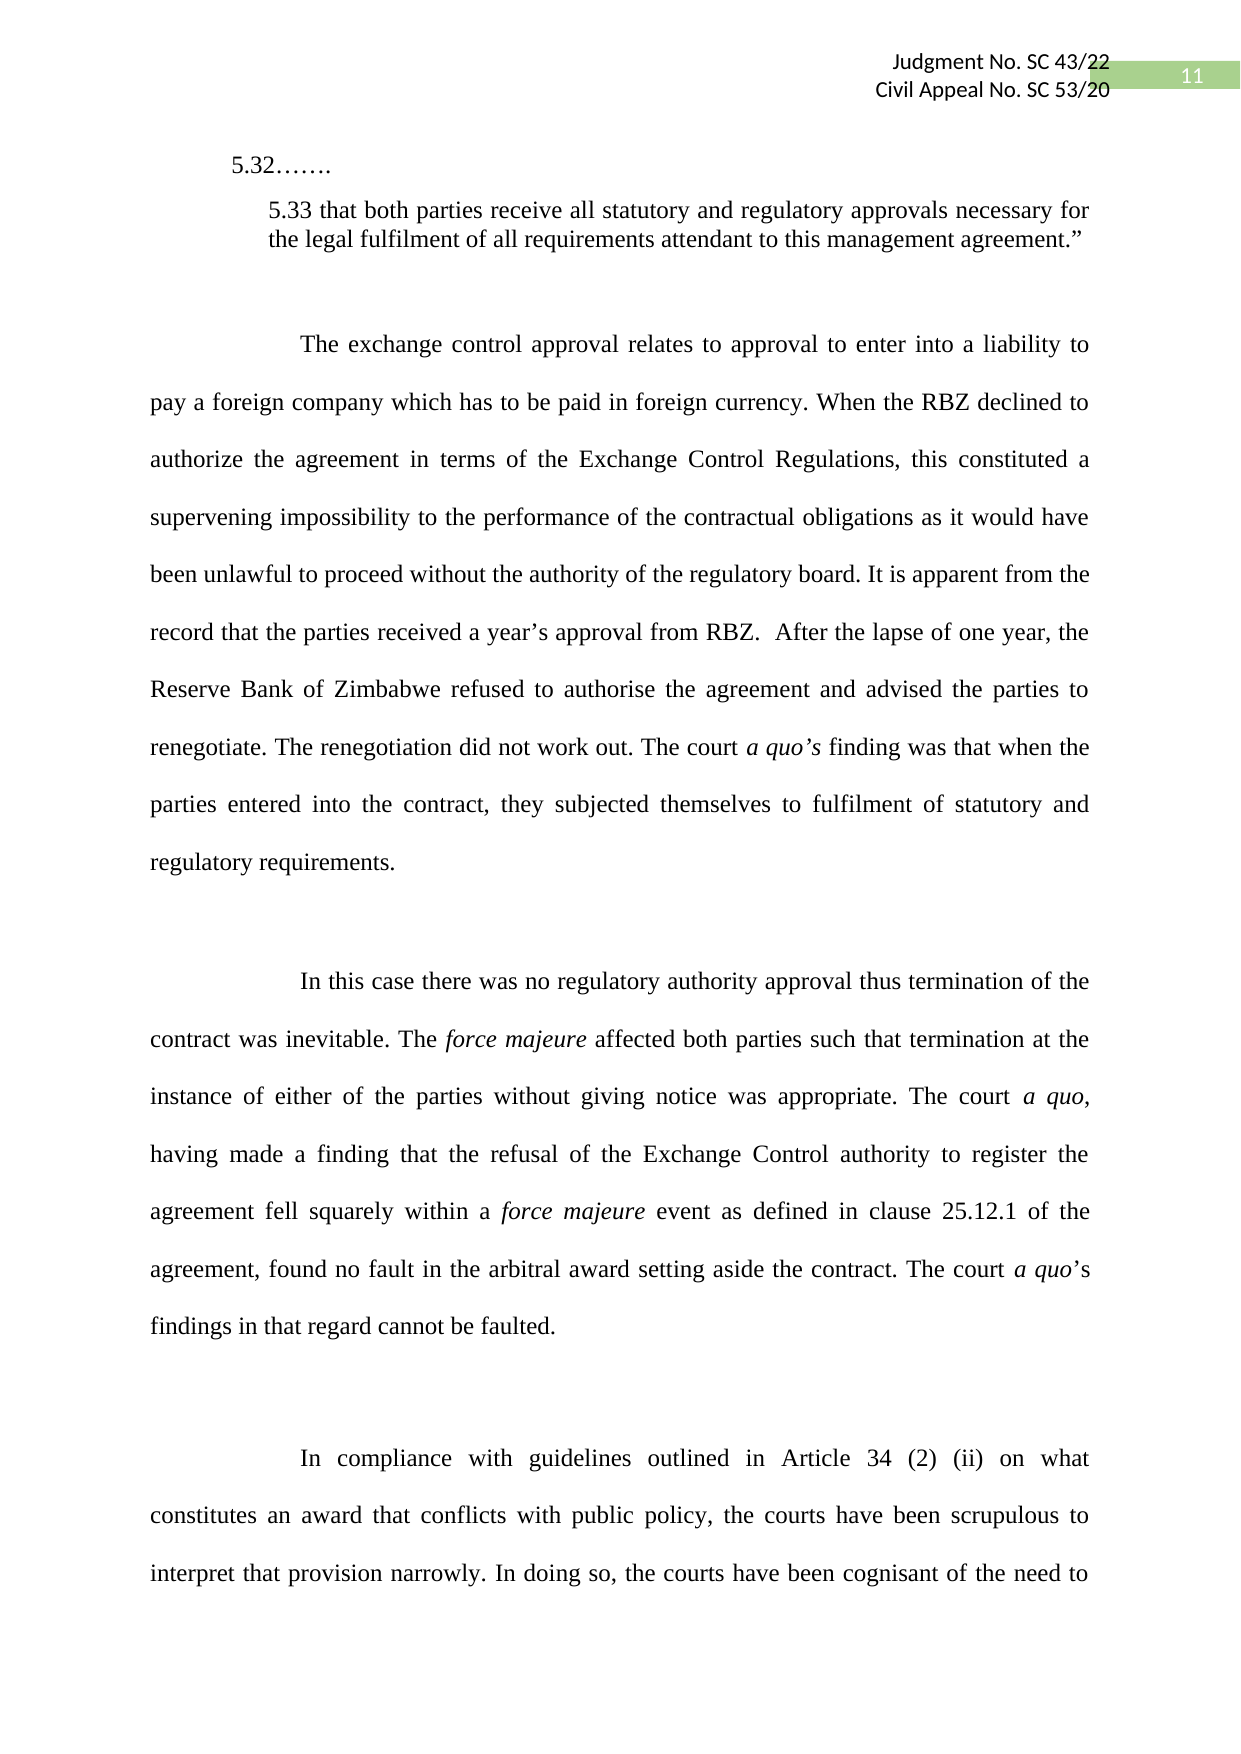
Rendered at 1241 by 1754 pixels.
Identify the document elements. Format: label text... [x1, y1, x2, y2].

text The exchange control approval relates to approval to enter into a liability to pay a foreign company which has to be paid in foreign currency. When the RBZ declined to authorize the agreement in terms of the Exchange Control Regulations, this constituted a supervening impossibility to the performance of the contractual obligations as it would have been unlawful to proceed without the authority of the regulatory board. It is apparent from the record that the parties received a year’s approval from RBZ. After the lapse of one year, the Reserve Bank of Zimbabwe refused to authorise the agreement and advised the parties to renegotiate. The renegotiation did not work out. The court a quo’s finding was that when the parties entered into the contract, they subjected themselves to fulfilment of statutory and regulatory requirements. [150, 329, 1090, 876]
text 5.33 that both parties receive all statutory and regulatory approvals necessary for the legal fulfilment of all requirements attendant to this management agreement.” [268, 195, 1090, 253]
text In this case there was no regulatory authority approval thus termination of the contract was inevitable. The force majeure affected both parties such that termination at the instance of either of the parties without giving notice was appropriate. The court a quo, having made a finding that the refusal of the Exchange Control authority to register the agreement fell squarely within a force majeure event as defined in clause 25.12.1 of the agreement, found no fault in the arbitral award setting aside the contract. The court a quo’s findings in that regard cannot be faulted. [150, 966, 1090, 1340]
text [150, 1443, 1090, 1587]
text 5.32……. [150, 150, 1090, 179]
